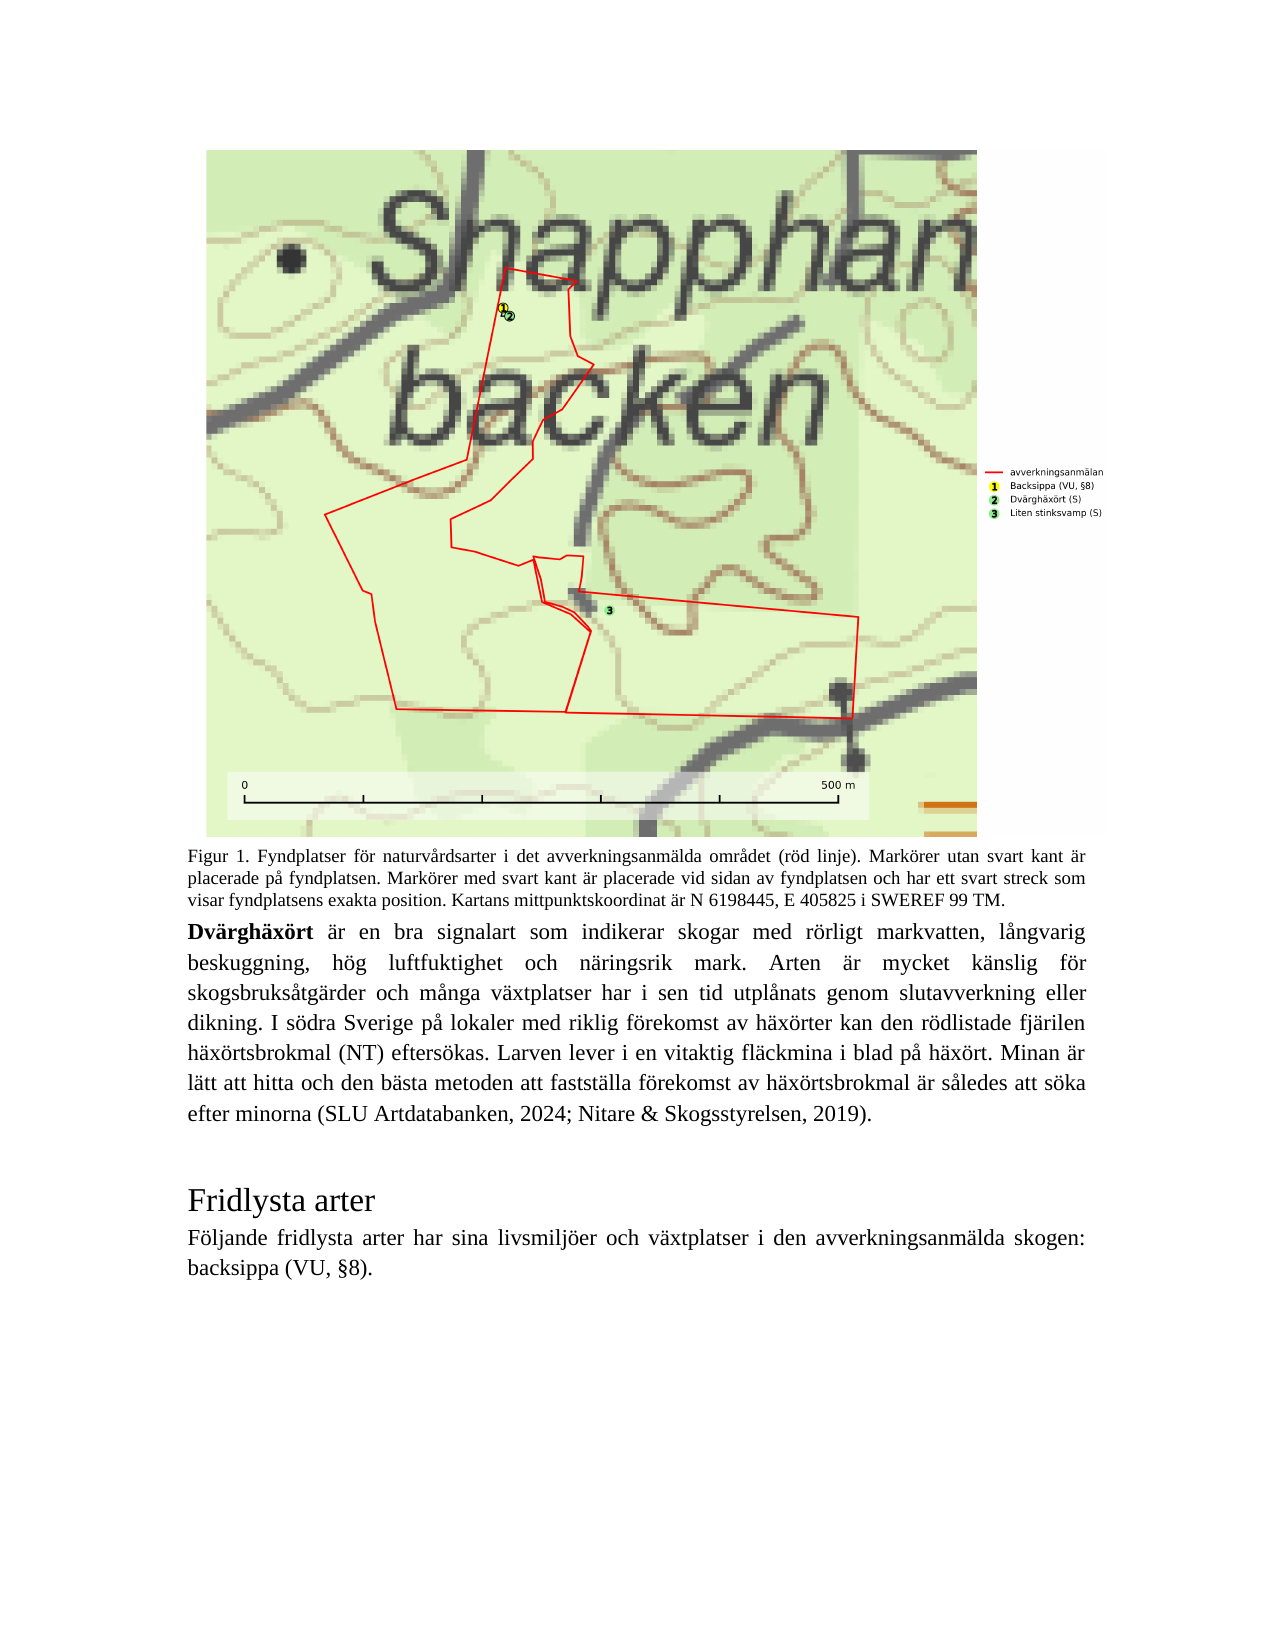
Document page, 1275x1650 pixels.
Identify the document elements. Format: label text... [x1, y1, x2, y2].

text Dvärghäxört är en bra signalart som indikerar skogar med rörligt markvatten, långvarig beskuggning, hög luftfuktighet och näringsrik mark. Arten är mycket känslig för skogsbruksåtgärder och många växtplatser har i sen tid utplånats genom slutavverkning eller dikning. I södra Sverige på lokaler med riklig förekomst av häxörter kan den rödlistade fjärilen häxörtsbrokmal (NT) eftersökas. Larven lever i en vitaktig fläckmina i blad på häxört. Minan är lätt att hitta och den bästa metoden att fastställa förekomst av häxörtsbrokmal är således att söka efter minorna (SLU Artdatabanken, 2024; Nitare & Skogsstyrelsen, 2019). [187, 918, 1087, 1126]
text Figur 1. Fyndplatser för naturvårdsarter i det avverkningsanmälda området (röd linje). Markörer utan svart kant är placerade på fyndplatsen. Markörer med svart kant är placerade vid sidan av fyndplatsen och har ett svart streck som visar fyndplatsens exakta position. Kartans mittpunktskoordinat är N 6198445, E 405825 i SWEREF 99 TM. [187, 845, 1087, 910]
text Följande fridlysta arter har sina livsmiljöer och växtplatser i den avverkningsanmälda skogen: backsippa (VU, §8). [187, 1224, 1087, 1281]
picture [206, 150, 1107, 837]
subtitle Fridlysta arter [187, 1180, 1087, 1218]
